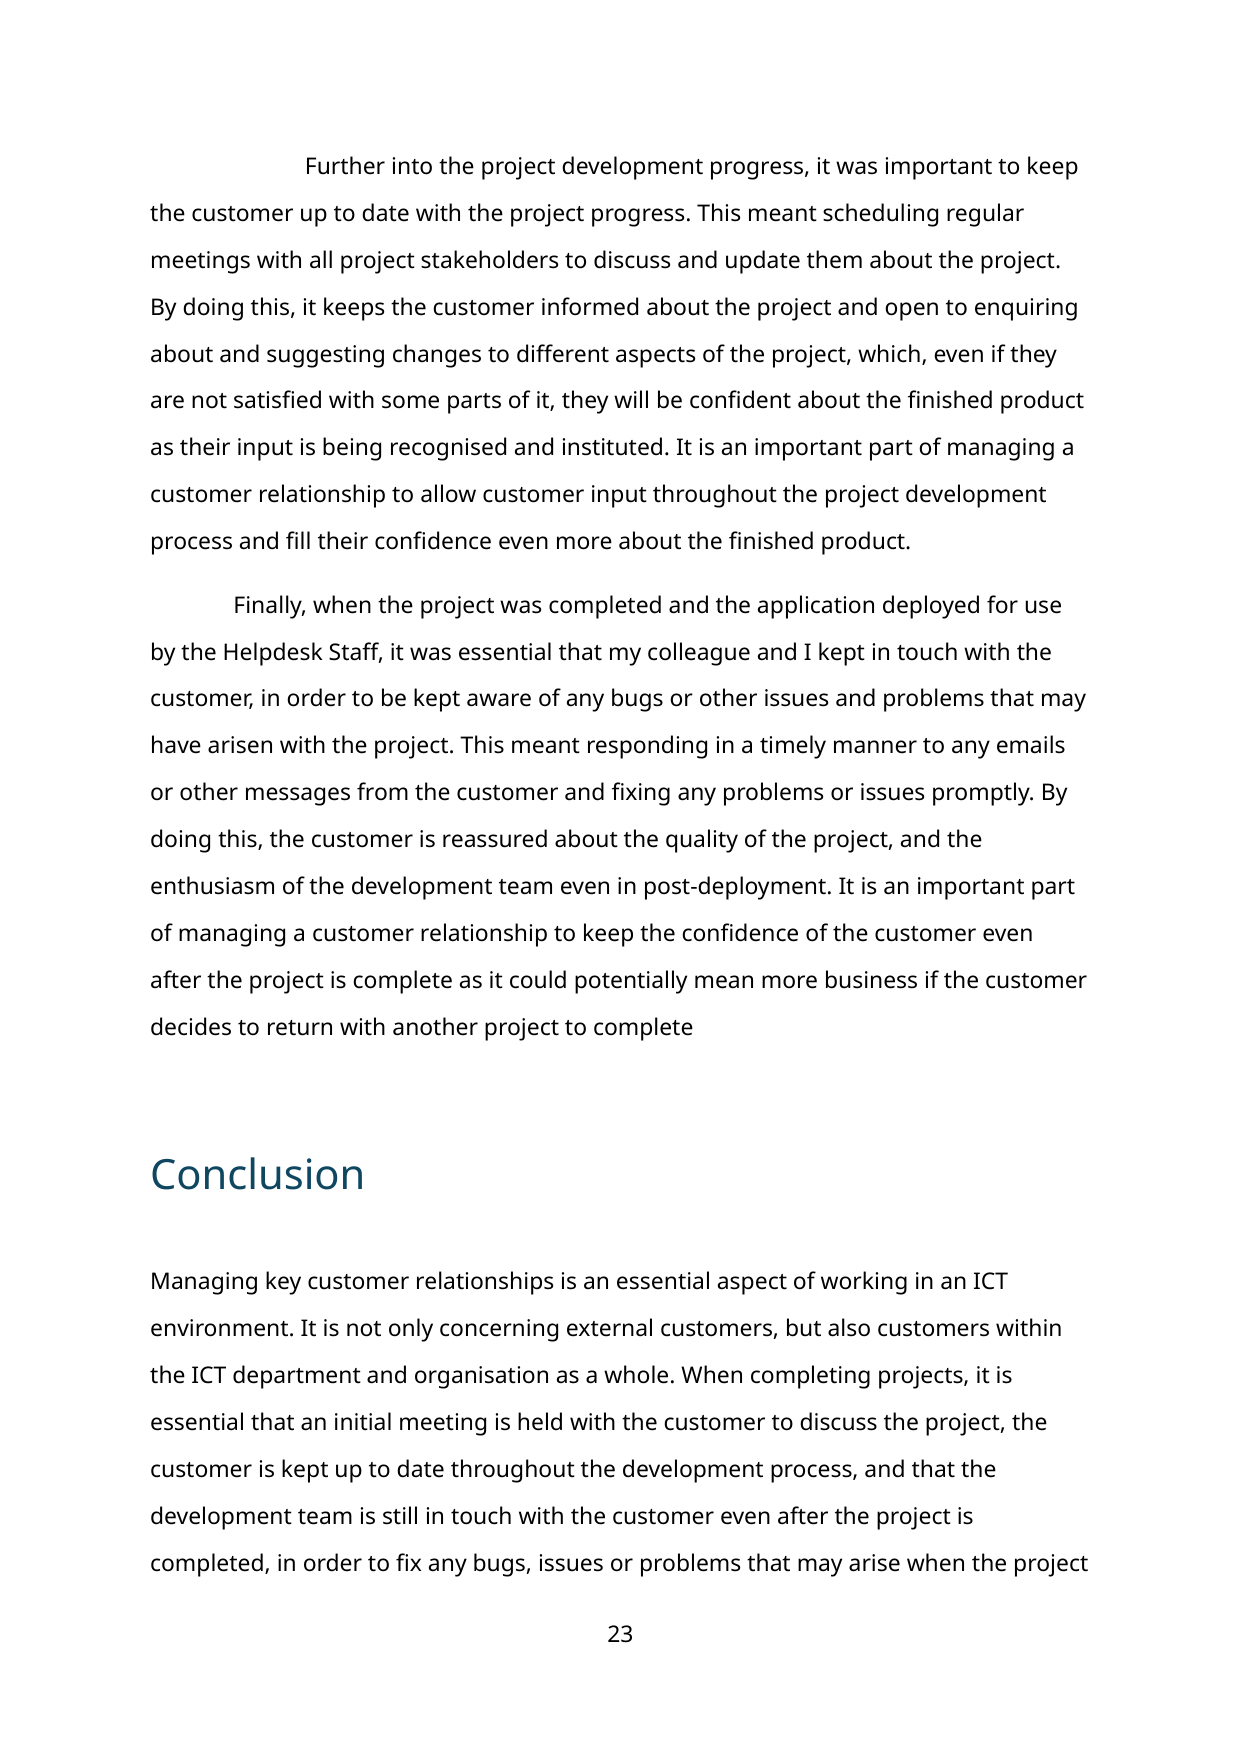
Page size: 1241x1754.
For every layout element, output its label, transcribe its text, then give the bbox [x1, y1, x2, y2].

text Further into the project development progress, it was important to keep the customer up to date with the project progress. This meant scheduling regular meetings with all project stakeholders to discuss and update them about the project. By doing this, it keeps the customer informed about the project and open to enquiring about and suggesting changes to different aspects of the project, which, even if they are not satisfied with some parts of it, they will be confident about the finished product as their input is being recognised and instituted. It is an important part of managing a customer relationship to allow customer input throughout the project development process and fill their confidence even more about the finished product. [150, 150, 1090, 556]
text Finally, when the project was completed and the application deployed for use by the Helpdesk Staff, it was essential that my colleague and I kept in touch with the customer, in order to be kept aware of any bugs or other issues and problems that may have arisen with the project. This meant responding in a timely manner to any emails or other messages from the customer and fixing any problems or issues promptly. By doing this, the customer is reassured about the quality of the project, and the enthusiasm of the development team even in post-deployment. It is an important part of managing a customer relationship to keep the confidence of the customer even after the project is complete as it could potentially mean more business if the customer decides to return with another project to complete [150, 588, 1090, 1042]
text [150, 1265, 1090, 1578]
subtitle Conclusion [150, 1145, 1090, 1202]
